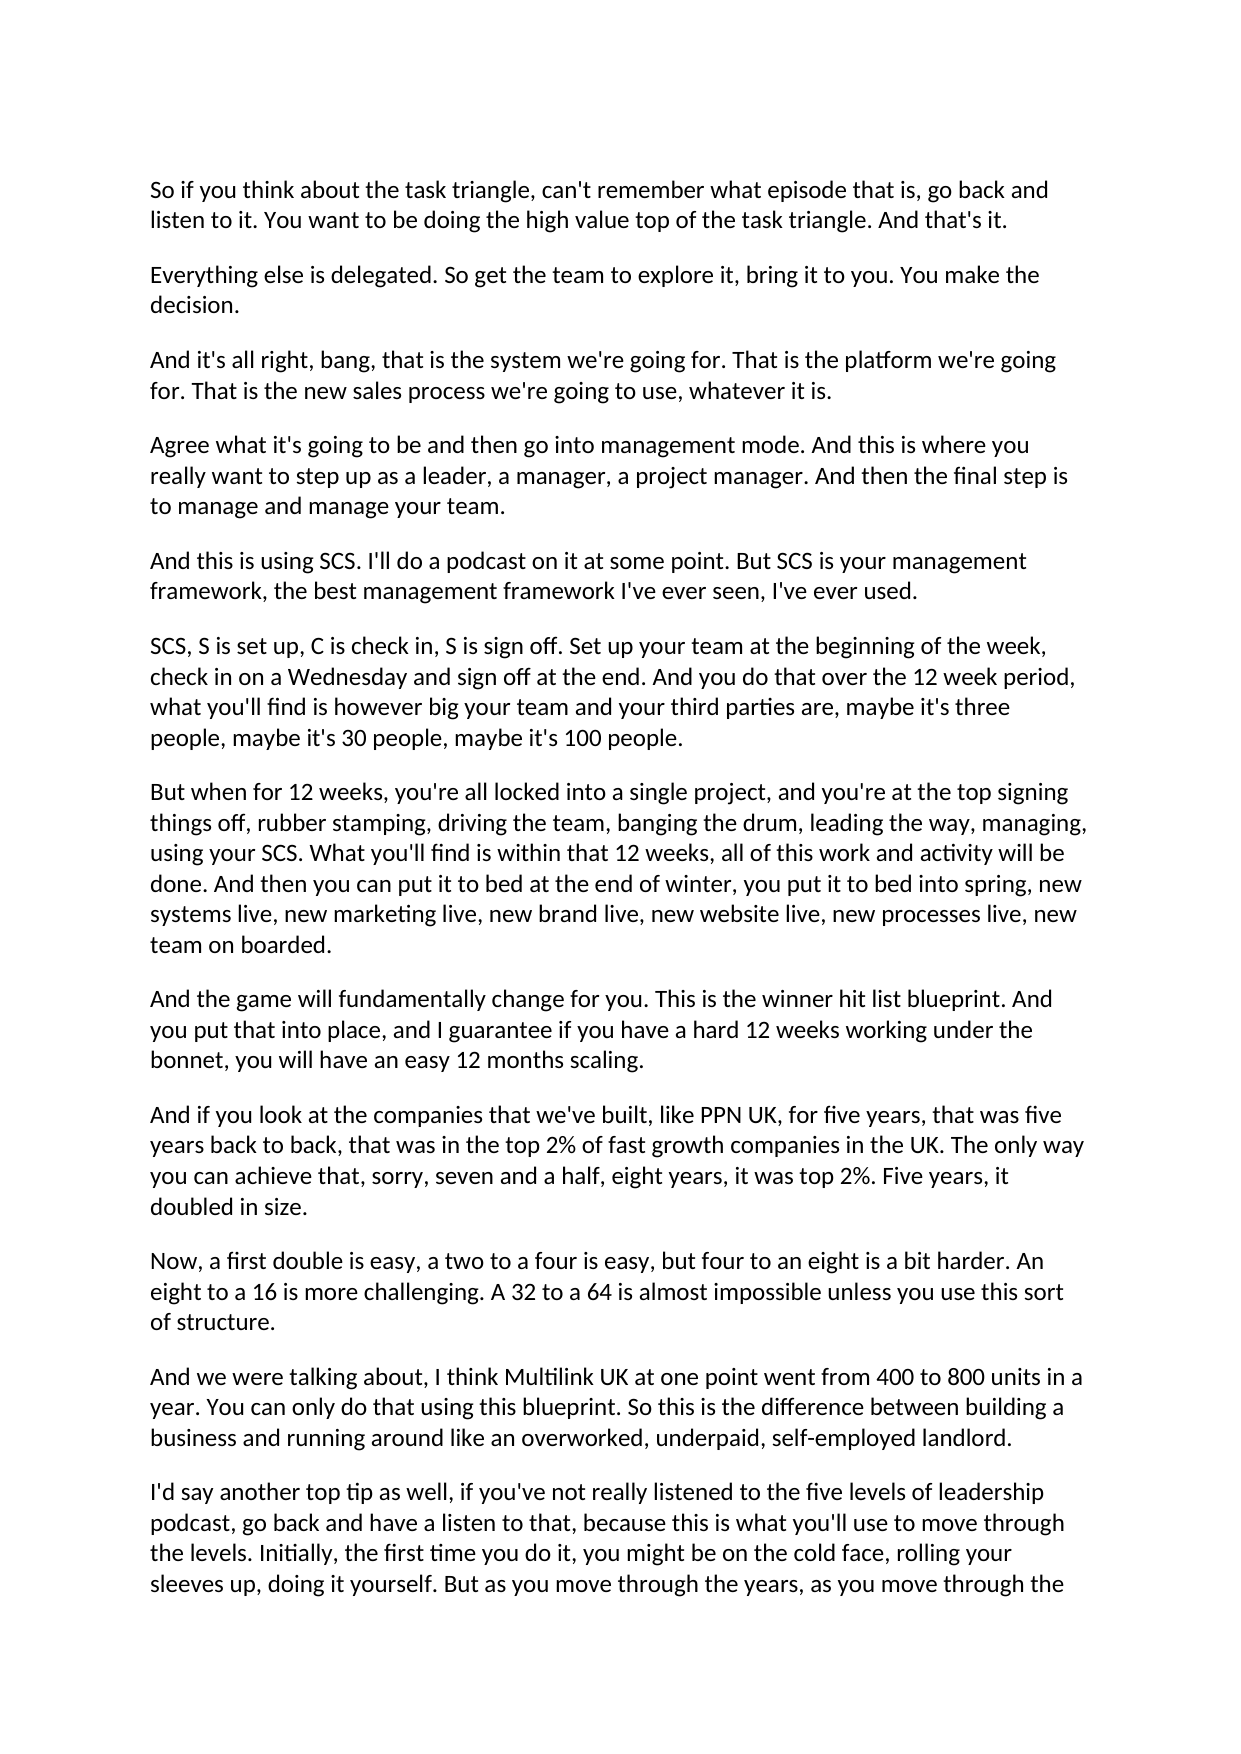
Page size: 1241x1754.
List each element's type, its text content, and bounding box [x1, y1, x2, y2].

text And if you look at the companies that we've built, like PPN UK, for five years, that was five years back to back, that was in the top 2% of fast growth companies in the UK. The only way you can achieve that, sorry, seven and a half, eight years, it was top 2%. Five years, it doubled in size. [150, 1099, 1090, 1221]
text So if you think about the task triangle, can't remember what episode that is, go back and listen to it. You want to be doing the high value top of the task triangle. And that's it. [150, 174, 1090, 235]
text But when for 12 weeks, you're all locked into a single project, and you're at the top signing things off, rubber stamping, driving the team, banging the drum, leading the way, managing, using your SCS. What you'll find is within that 12 weeks, all of this work and activity will be done. And then you can put it to bed at the end of winter, you put it to bed into spring, new systems live, new marketing live, new brand live, new website live, new processes live, new team on boarded. [150, 776, 1090, 959]
text And the game will fundamentally change for you. This is the winner hit list blueprint. And you put that into place, and I guarantee if you have a hard 12 weeks working under the bonnet, you will have an easy 12 months scaling. [150, 983, 1090, 1075]
text And this is using SCS. I'll do a podcast on it at some point. But SCS is your management framework, the best management framework I've ever seen, I've ever used. [150, 545, 1090, 606]
text And we were talking about, I think Multilink UK at one point went from 400 to 800 units in a year. You can only do that using this blueprint. So this is the difference between building a business and running around like an overworked, underpaid, self-employed landlord. [150, 1361, 1090, 1452]
text Now, a first double is easy, a two to a four is easy, but four to an eight is a bit harder. An eight to a 16 is more challenging. A 32 to a 64 is almost impossible unless you use this sort of structure. [150, 1245, 1090, 1337]
text Agree what it's going to be and then go into management mode. And this is where you really want to step up as a leader, a manager, a project manager. And then the final step is to manage and manage your team. [150, 429, 1090, 521]
text SCS, S is set up, C is check in, S is sign off. Set up your team at the beginning of the week, check in on a Wednesday and sign off at the end. And you do that over the 12 week period, what you'll find is however big your team and your third parties are, maybe it's three people, maybe it's 30 people, maybe it's 100 people. [150, 630, 1090, 752]
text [150, 1476, 1090, 1598]
text Everything else is delegated. So get the team to explore it, bring it to you. You make the decision. [150, 259, 1090, 320]
text And it's all right, bang, that is the system we're going for. That is the platform we're going for. That is the new sales process we're going to use, whatever it is. [150, 344, 1090, 405]
